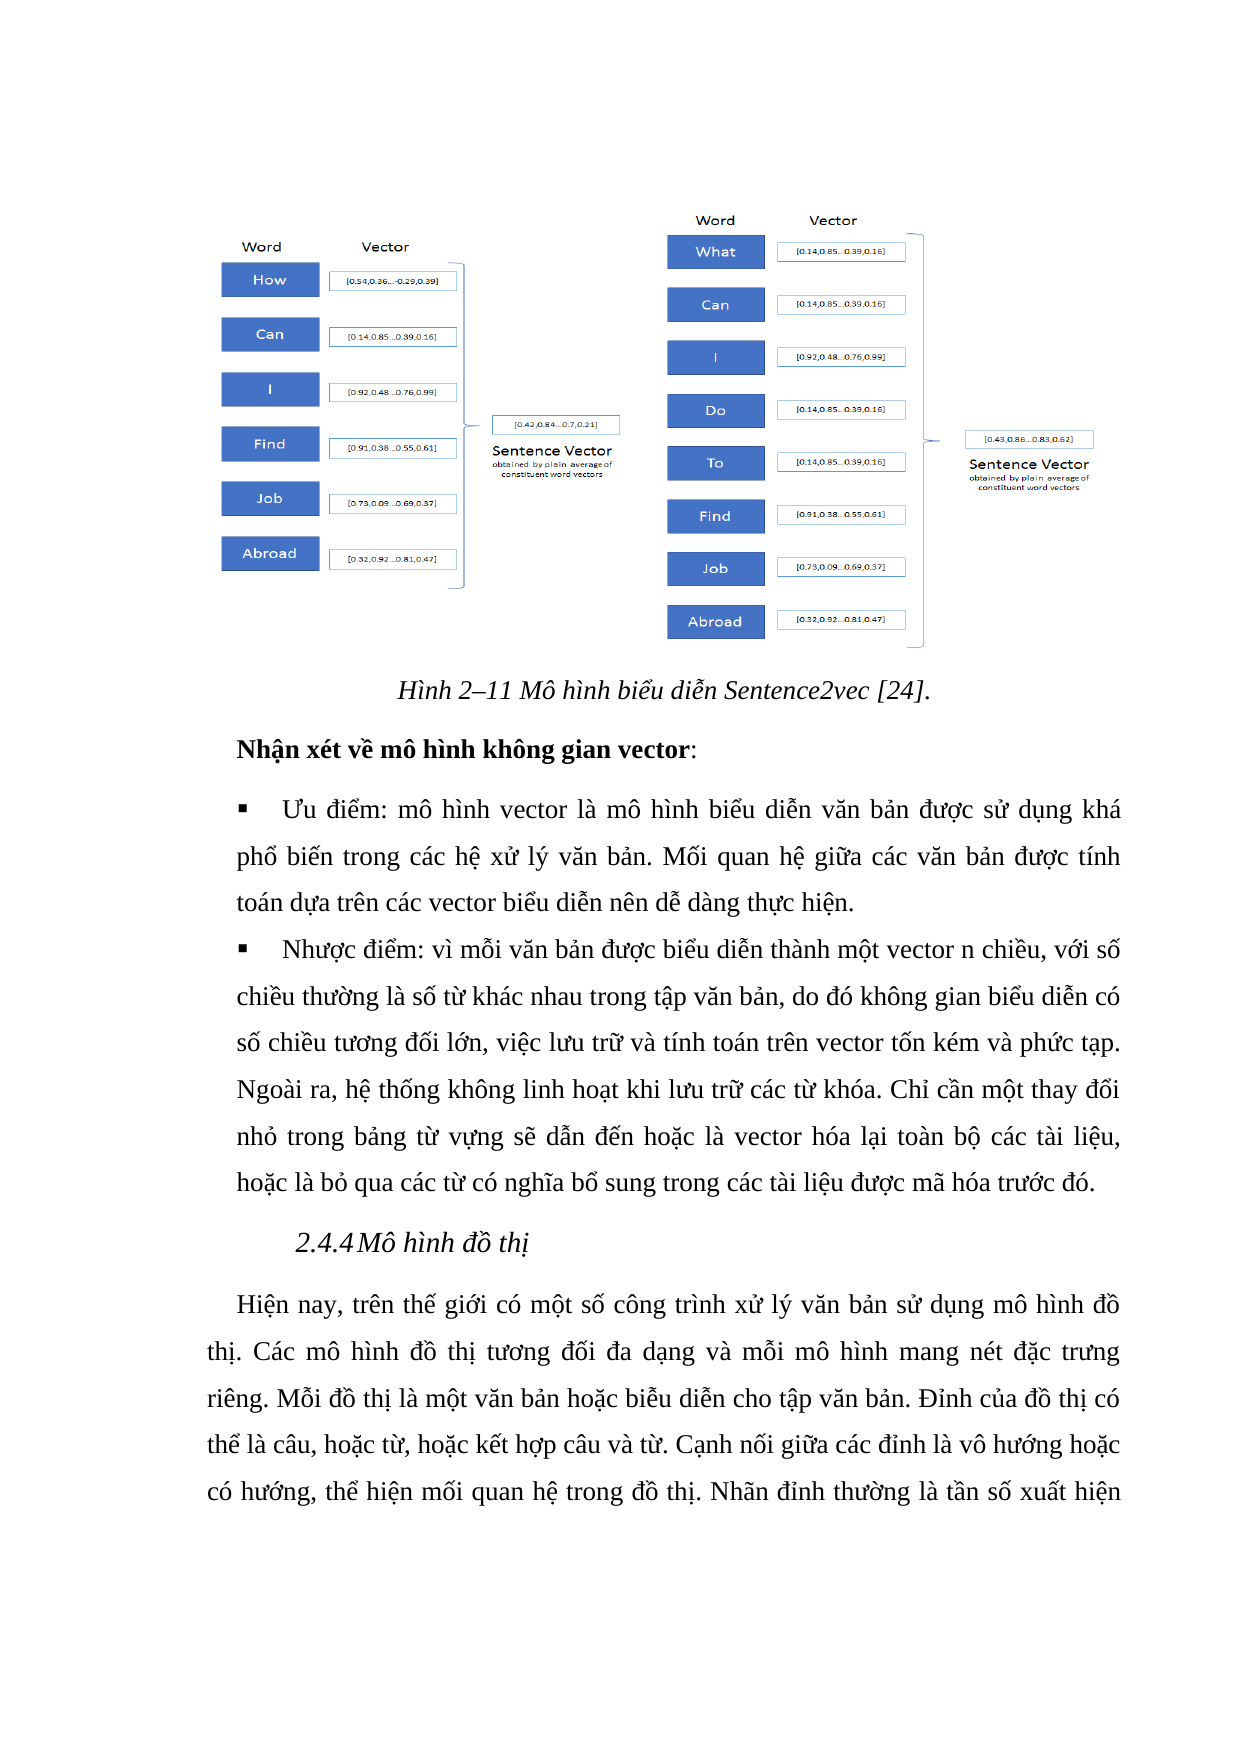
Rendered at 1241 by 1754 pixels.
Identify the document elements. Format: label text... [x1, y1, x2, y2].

subtitle Mô hình đồ thị [266, 1226, 1122, 1259]
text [207, 1288, 1122, 1506]
picture [221, 206, 1108, 648]
text Nhận xét về mô hình không gian vector: [207, 734, 1122, 765]
list Nhược điểm: vì mỗi văn bản được biểu diễn thành một vector n chiều, với số chiều thường là số từ khác nhau trong tập văn bản, do đó không gian biểu diễn có số chiều tương đối lớn, việc lưu trữ và tính toán trên vector tốn kém và phức tạp. Ngoài ra, hệ thống không linh hoạt khi lưu trữ các từ khóa. Chỉ cần một thay đổi nhỏ trong bảng từ vựng sẽ dẫn đến hoặc là vector hóa lại toàn bộ các tài liệu, hoặc là bỏ qua các từ có nghĩa bổ sung trong các tài liệu được mã hóa trước đó. [236, 933, 1122, 1197]
text Hình 2–11 Mô hình biểu diễn Sentence2vec [24]. [207, 674, 1122, 706]
list Ưu điểm: mô hình vector là mô hình biểu diễn văn bản được sử dụng khá phổ biến trong các hệ xử lý văn bản. Mối quan hệ giữa các văn bản được tính toán dựa trên các vector biểu diễn nên dễ dàng thực hiện. [236, 793, 1122, 917]
